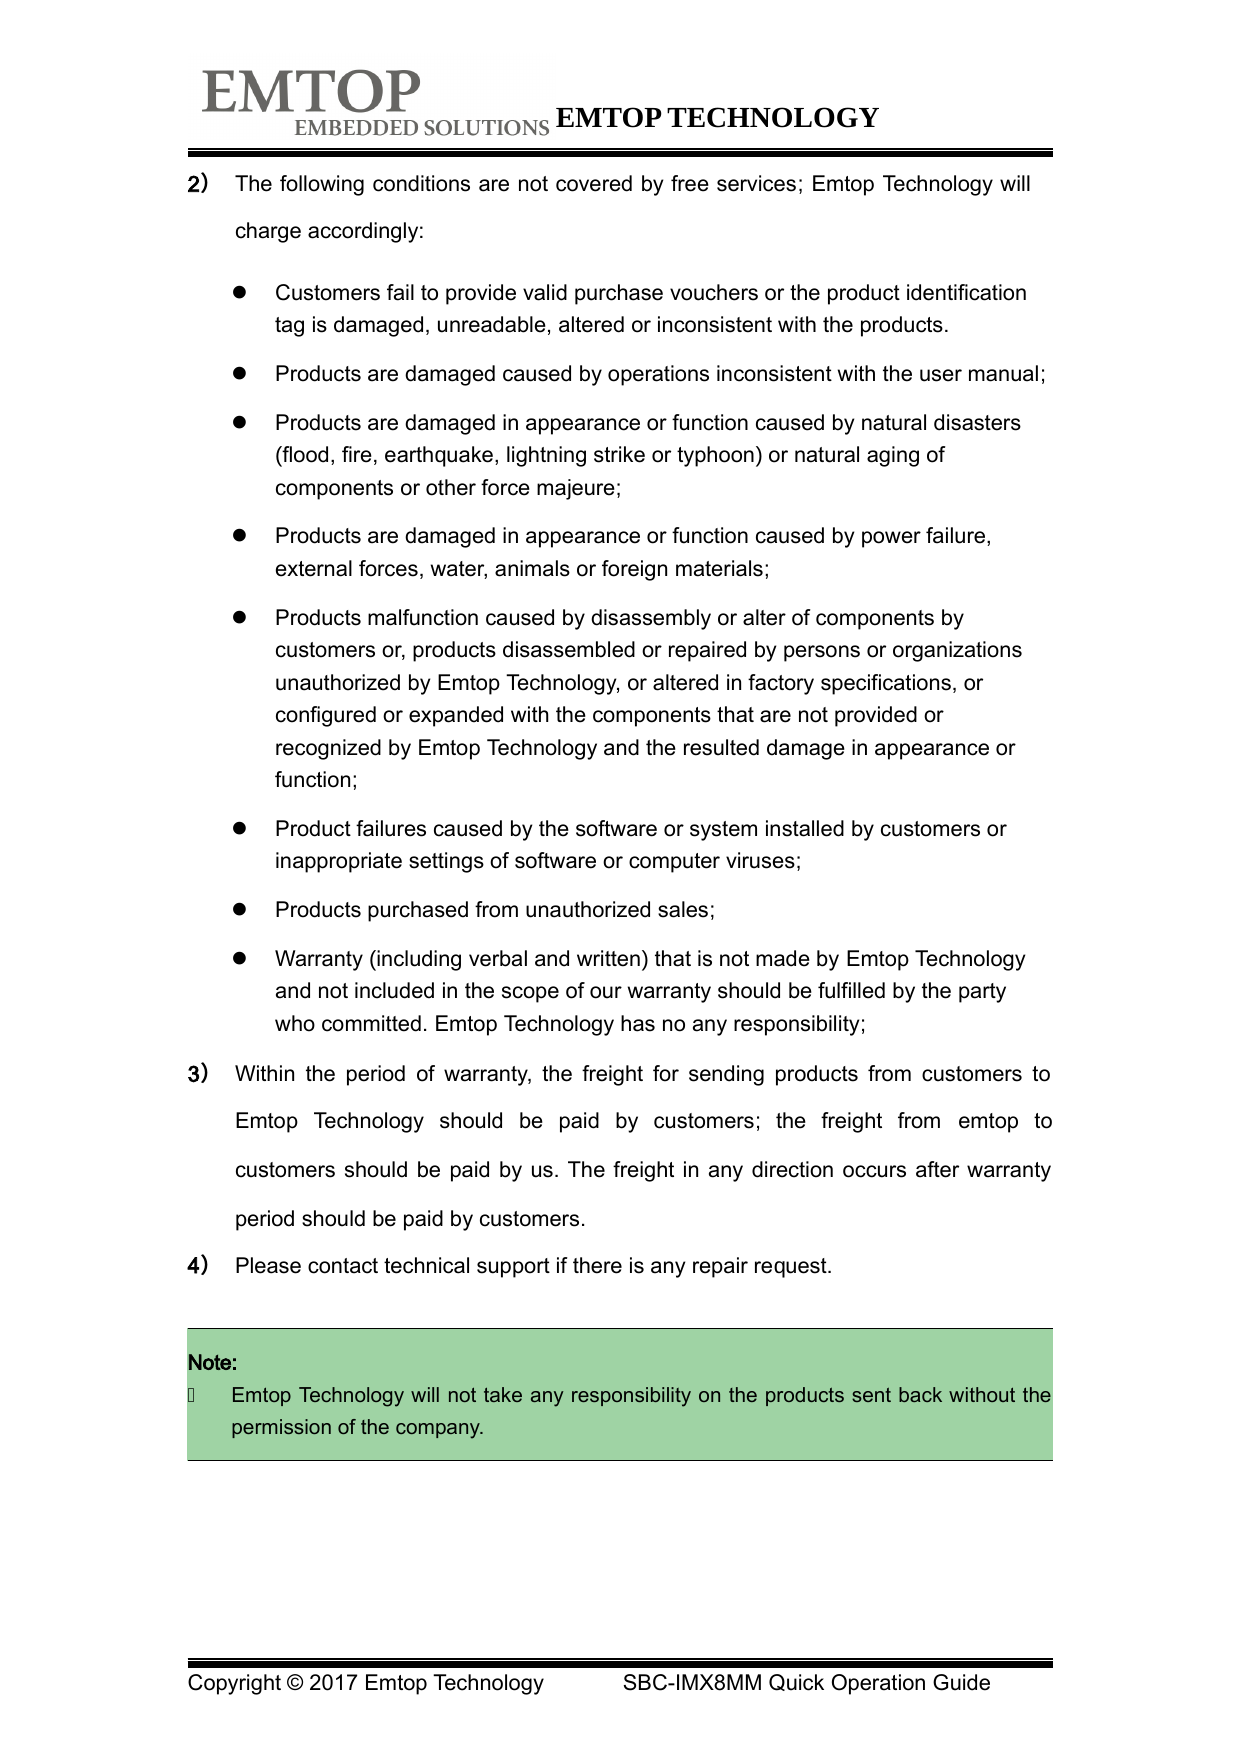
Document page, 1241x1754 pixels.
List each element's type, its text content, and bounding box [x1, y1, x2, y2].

text Please contact technical support if there is any repair request. [187, 1247, 1053, 1280]
text Products malfunction caused by disassembly or alter of components by customers or, products disassembled or repaired by persons or organizations unauthorized by Emtop Technology, or altered in factory specifications, or configured or expanded with the components that are not provided or recognized by Emtop Technology and the resulted damage in appearance or function; [231, 601, 1053, 796]
text Within the period of warranty, the freight for sending products from customers to Emtop Technology should be paid by customers; the freight from emtop to customers should be paid by us. The freight in any direction occurs after warranty period should be paid by customers. [187, 1056, 1053, 1234]
text Products are damaged in appearance or function caused by power failure, external forces, water, animals or foreign materials; [231, 519, 1053, 584]
text Note: [187, 1329, 1053, 1378]
text Products are damaged caused by operations inconsistent with the user manual; [231, 357, 1053, 389]
text Product failures caused by the software or system installed by customers or inappropriate settings of software or computer viruses; [231, 812, 1053, 877]
text Warranty (including verbal and written) that is not made by Emtop Technology and not included in the scope of our warranty should be fulfilled by the party who committed. Emtop Technology has no any responsibility; [231, 942, 1053, 1039]
text The following conditions are not covered by free services; Emtop Technology will charge accordingly: [187, 166, 1031, 247]
picture [187, 53, 556, 140]
text Products are damaged in appearance or function caused by natural disasters (flood, fire, earthquake, lightning strike or typhoon) or natural aging of components or other force majeure; [231, 406, 1053, 503]
text Customers fail to provide valid purchase vouchers or the product identification tag is damaged, unreadable, altered or inconsistent with the products. [231, 276, 1053, 341]
text Products purchased from unauthorized sales; [231, 893, 1053, 926]
text Emtop Technology will not take any responsibility on the products sent back without the permission of the company. [187, 1378, 1053, 1461]
